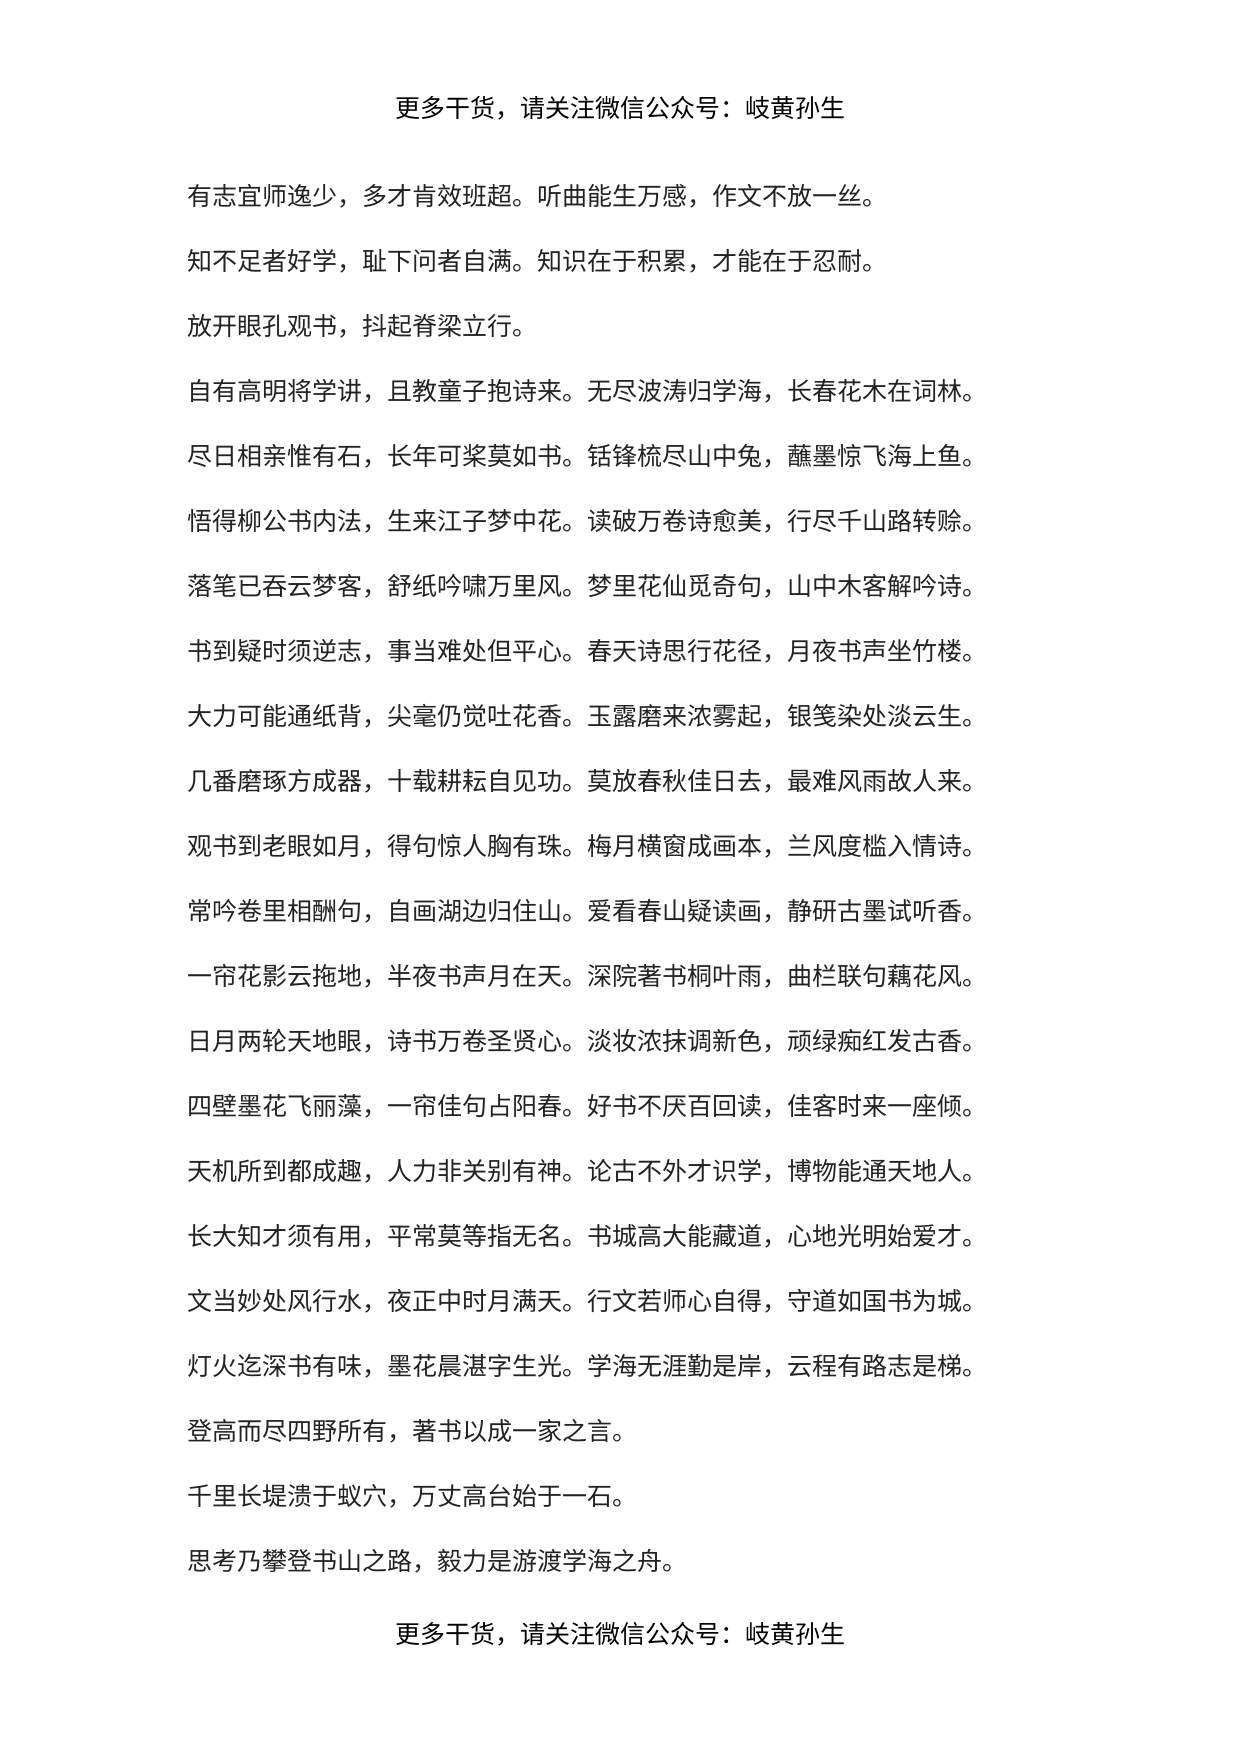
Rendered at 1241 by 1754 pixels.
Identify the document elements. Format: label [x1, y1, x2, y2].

text [187, 162, 1053, 1592]
